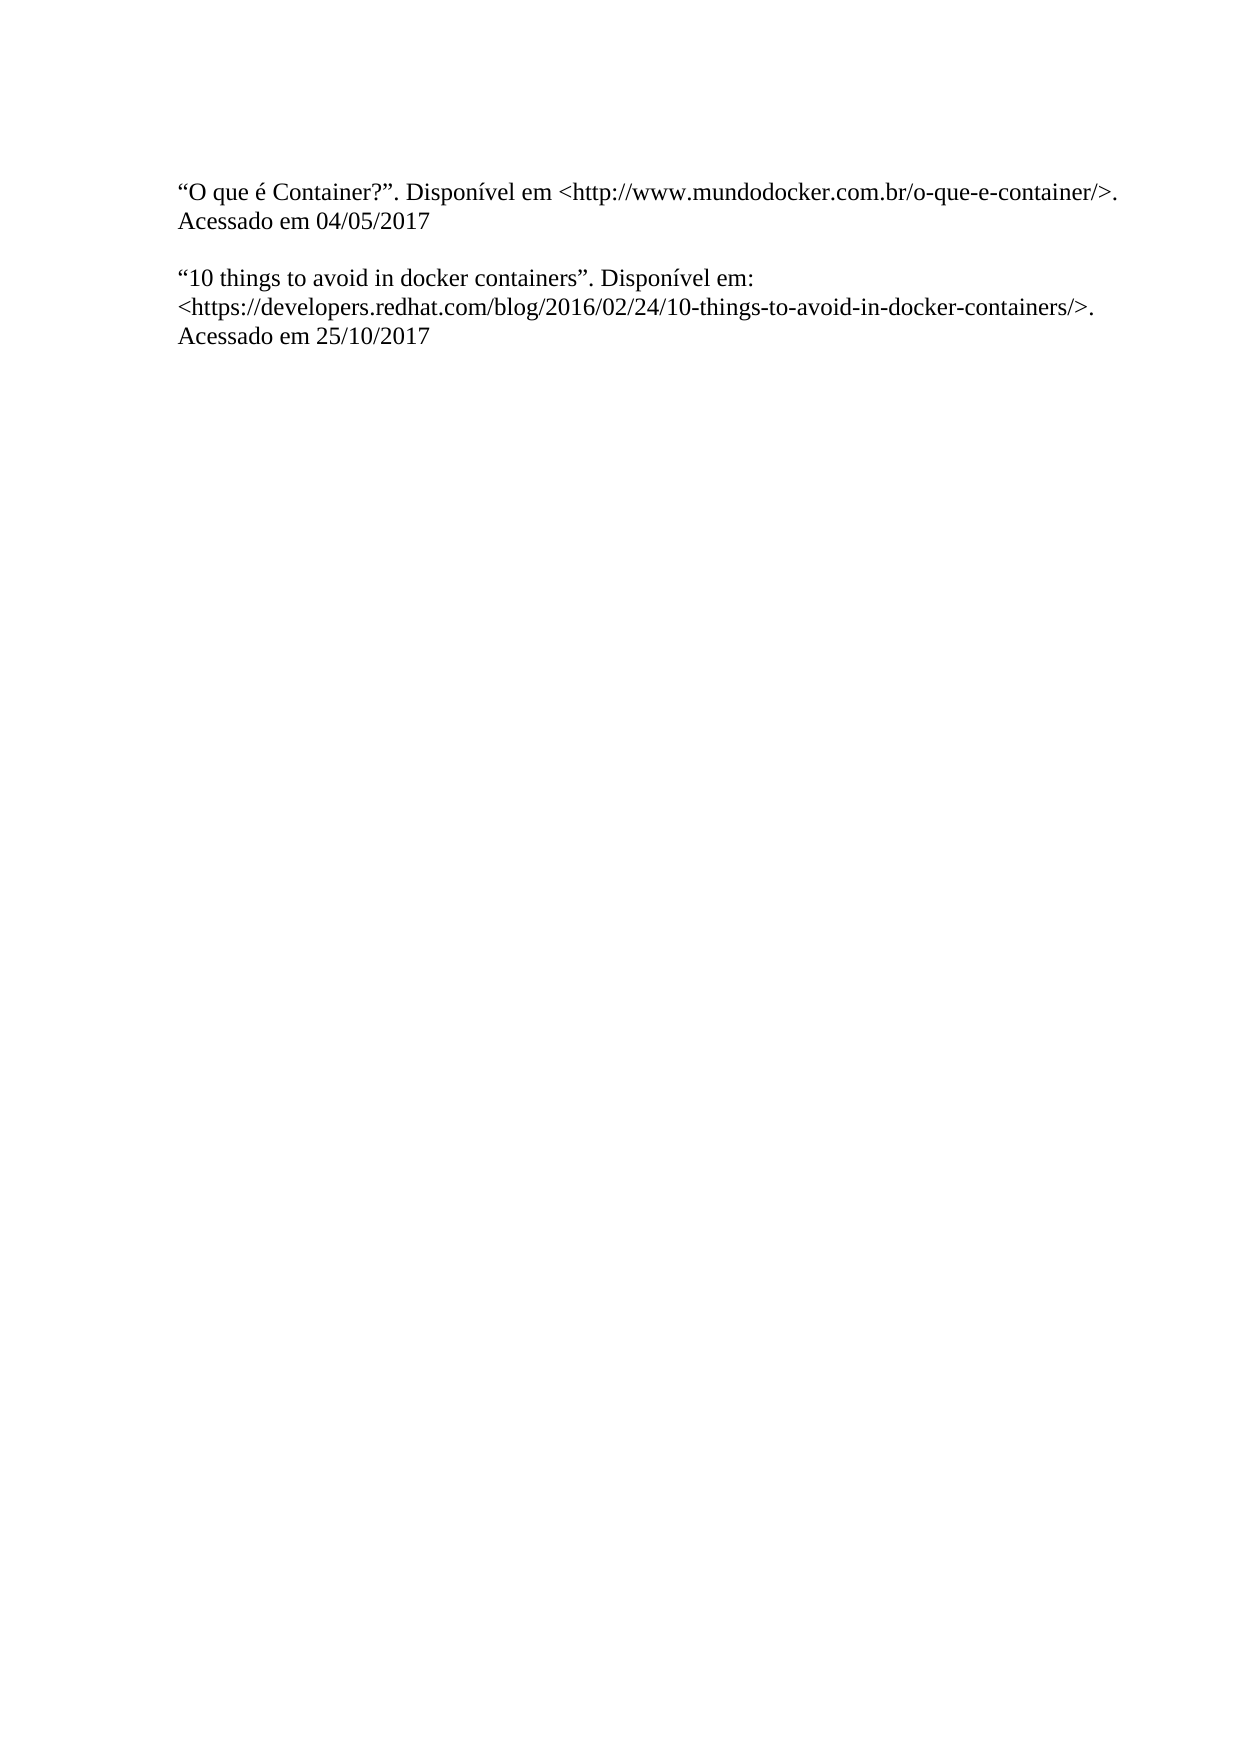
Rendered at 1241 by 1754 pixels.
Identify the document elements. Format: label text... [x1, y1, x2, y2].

text “O que é Container?”. Disponível em <http://www.mundodocker.com.br/o-que-e-container/>. Acessado em 04/05/2017 [177, 177, 1122, 235]
text “10 things to avoid in docker containers”. Disponível em: <https://developers.redhat.com/blog/2016/02/24/10-things-to-avoid-in-docker-containers/>. Acessado em 25/10/2017 [177, 263, 1122, 350]
